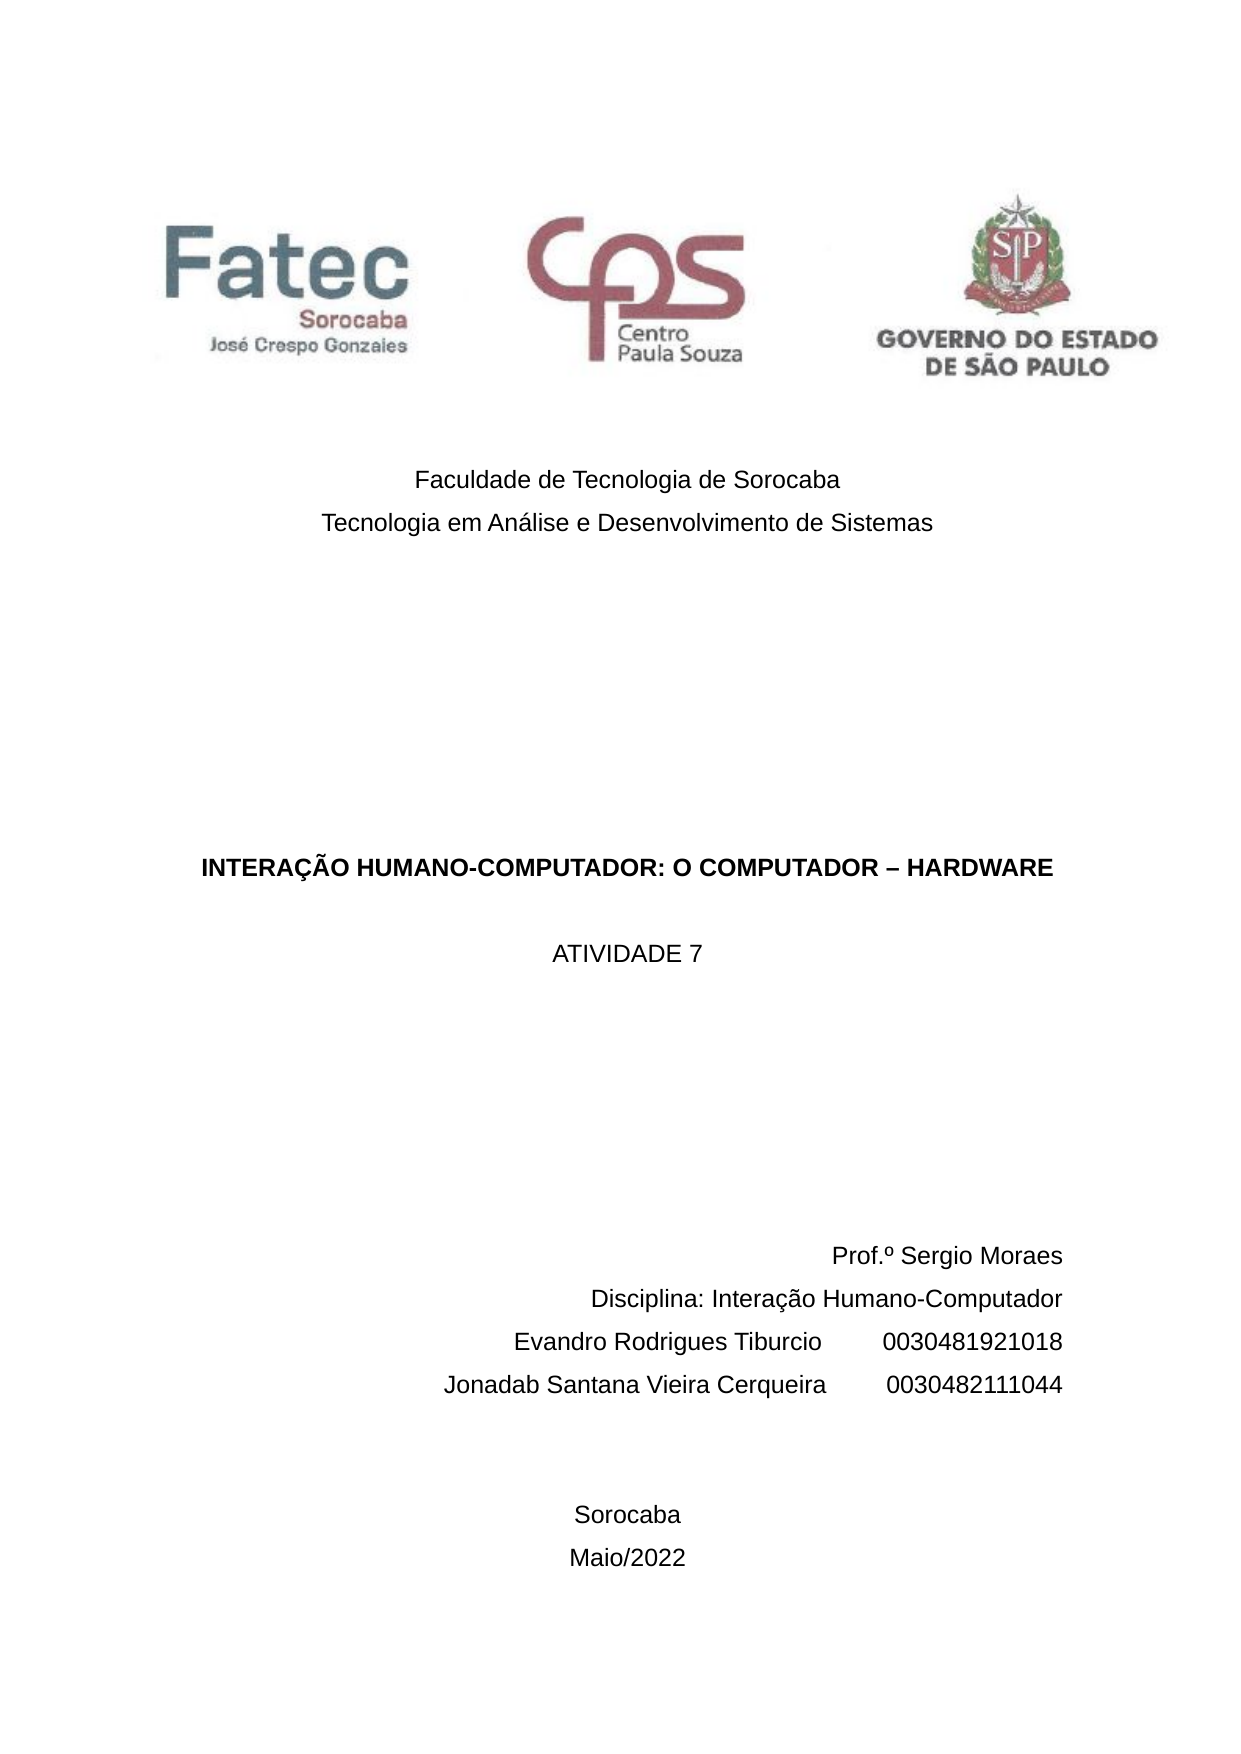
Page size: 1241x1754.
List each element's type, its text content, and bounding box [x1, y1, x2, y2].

text Sorocaba [118, 1500, 1063, 1528]
text INTERAÇÃO HUMANO-COMPUTADOR: O COMPUTADOR – HARDWARE [118, 853, 1063, 882]
text Faculdade de Tecnologia de Sorocaba [118, 465, 1063, 493]
text Disciplina: Interação Humano-Computador [118, 1284, 1063, 1313]
text Tecnologia em Análise e Desenvolvimento de Sistemas [118, 508, 1063, 537]
text Jonadab Santana Vieira Cerqueira 0030482111044 [118, 1370, 1063, 1399]
picture [118, 176, 1196, 405]
text Evandro Rodrigues Tiburcio 0030481921018 [118, 1327, 1063, 1356]
text ATIVIDADE 7 [118, 939, 1063, 968]
text Prof.º Sergio Moraes [118, 1241, 1063, 1270]
text Maio/2022 [118, 1543, 1063, 1572]
